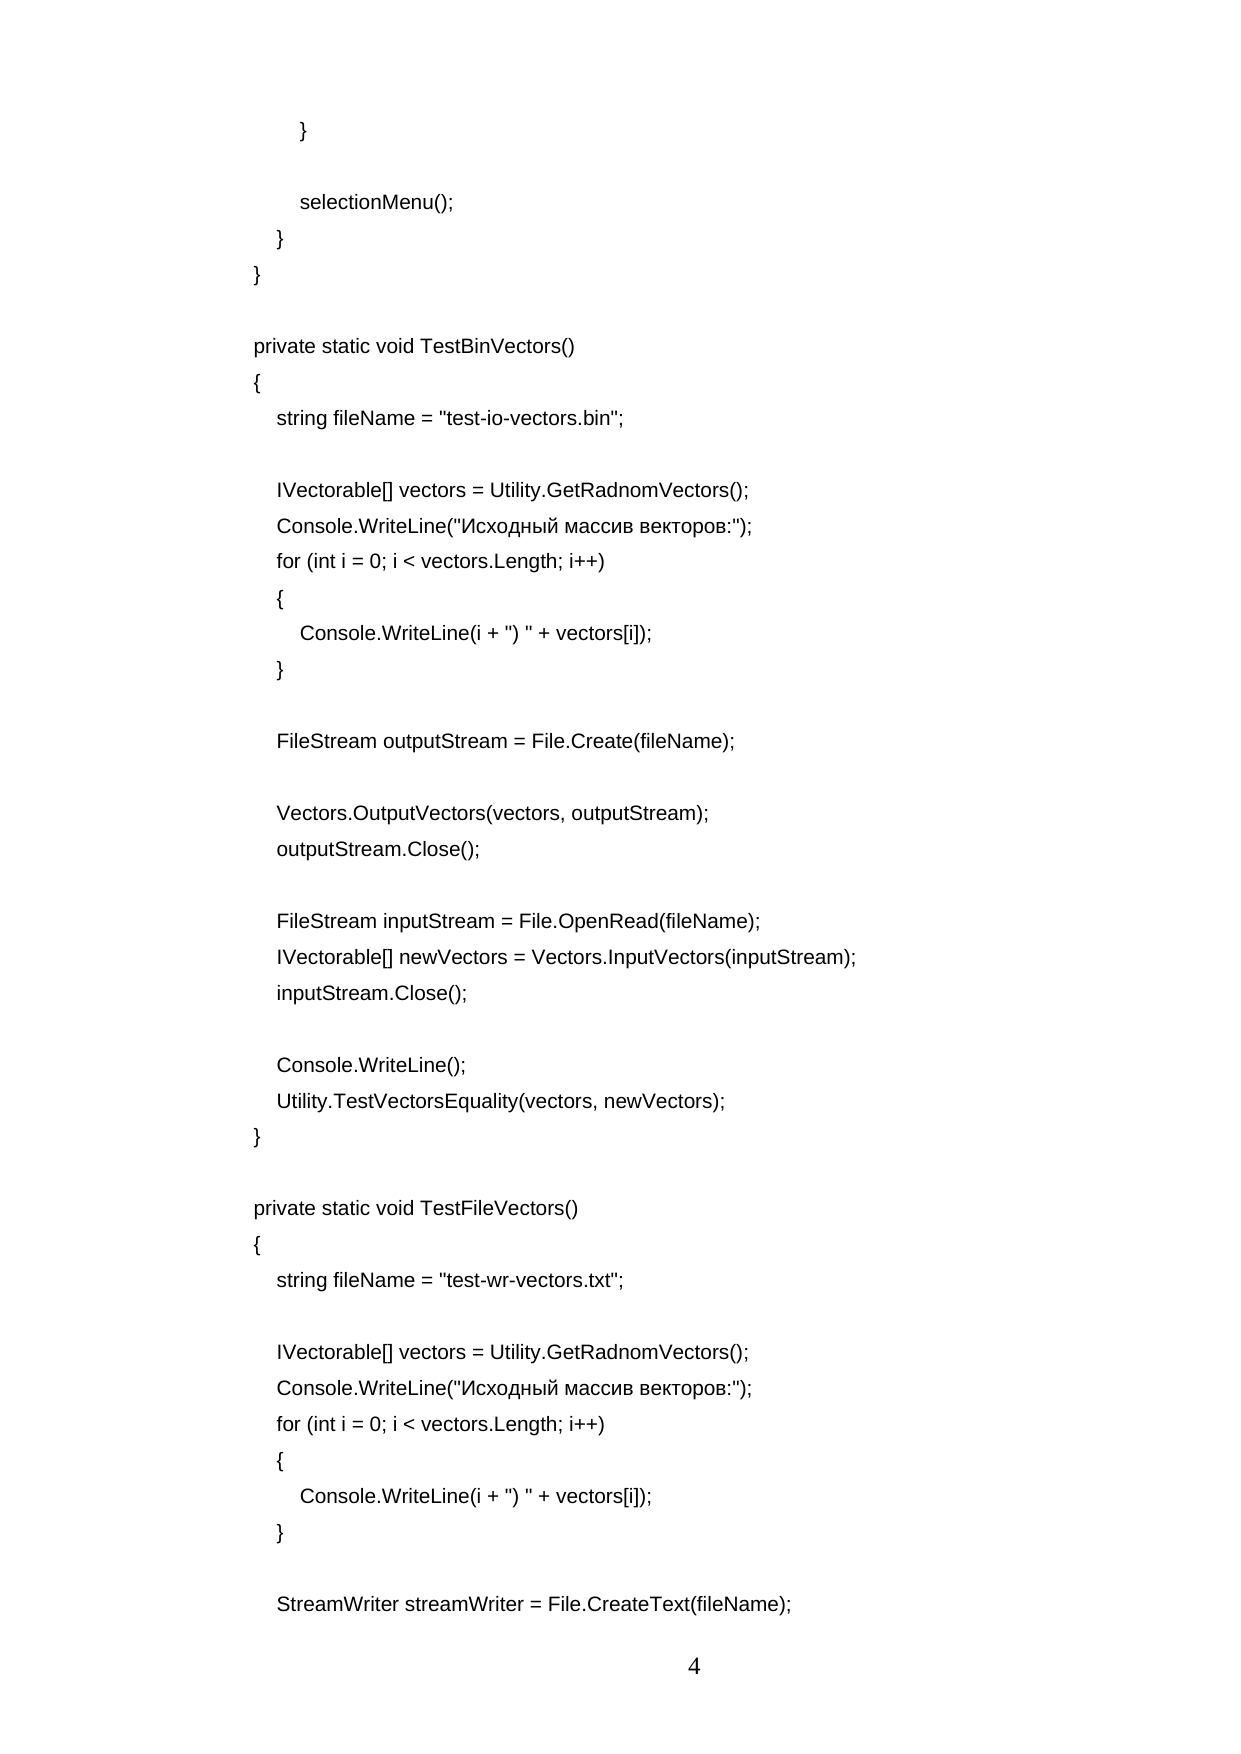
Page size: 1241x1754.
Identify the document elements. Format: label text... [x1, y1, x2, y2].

text Utility.TestVectorsEquality(vectors, newVectors); [207, 1088, 1181, 1112]
text } [207, 657, 1181, 681]
text FileStream inputStream = File.OpenRead(fileName); [207, 909, 1181, 933]
text } [207, 1124, 1181, 1148]
text StreamWriter streamWriter = File.CreateText(fileName); [207, 1592, 1181, 1616]
text FileStream outputStream = File.Create(fileName); [207, 729, 1181, 753]
text IVectorable[] vectors = Utility.GetRadnomVectors(); [207, 477, 1181, 501]
text Console.WriteLine("Исходный массив векторов:"); [207, 513, 1181, 537]
text Console.WriteLine(); [207, 1052, 1181, 1076]
text string fileName = "test-io-vectors.bin"; [207, 406, 1181, 429]
text string fileName = "test-wr-vectors.txt"; [207, 1268, 1181, 1292]
text outputStream.Close(); [207, 837, 1181, 861]
text } [207, 118, 1181, 142]
text for (int i = 0; i < vectors.Length; i++) [207, 549, 1181, 573]
text { [207, 370, 1181, 394]
text } [207, 262, 1181, 286]
text Console.WriteLine(i + ") " + vectors[i]); [207, 621, 1181, 645]
text } [207, 1520, 1181, 1544]
text IVectorable[] vectors = Utility.GetRadnomVectors(); [207, 1340, 1181, 1364]
text Vectors.OutputVectors(vectors, outputStream); [207, 801, 1181, 825]
text { [207, 585, 1181, 609]
text selectionMenu(); [207, 190, 1181, 214]
text Console.WriteLine("Исходный массив векторов:"); [207, 1376, 1181, 1400]
text IVectorable[] newVectors = Vectors.InputVectors(inputStream); [207, 945, 1181, 969]
text private static void TestFileVectors() [207, 1196, 1181, 1220]
text for (int i = 0; i < vectors.Length; i++) [207, 1412, 1181, 1436]
text { [207, 1448, 1181, 1472]
text Console.WriteLine(i + ") " + vectors[i]); [207, 1484, 1181, 1508]
text inputStream.Close(); [207, 981, 1181, 1004]
text { [207, 1232, 1181, 1256]
text } [207, 226, 1181, 250]
text private static void TestBinVectors() [207, 334, 1181, 358]
